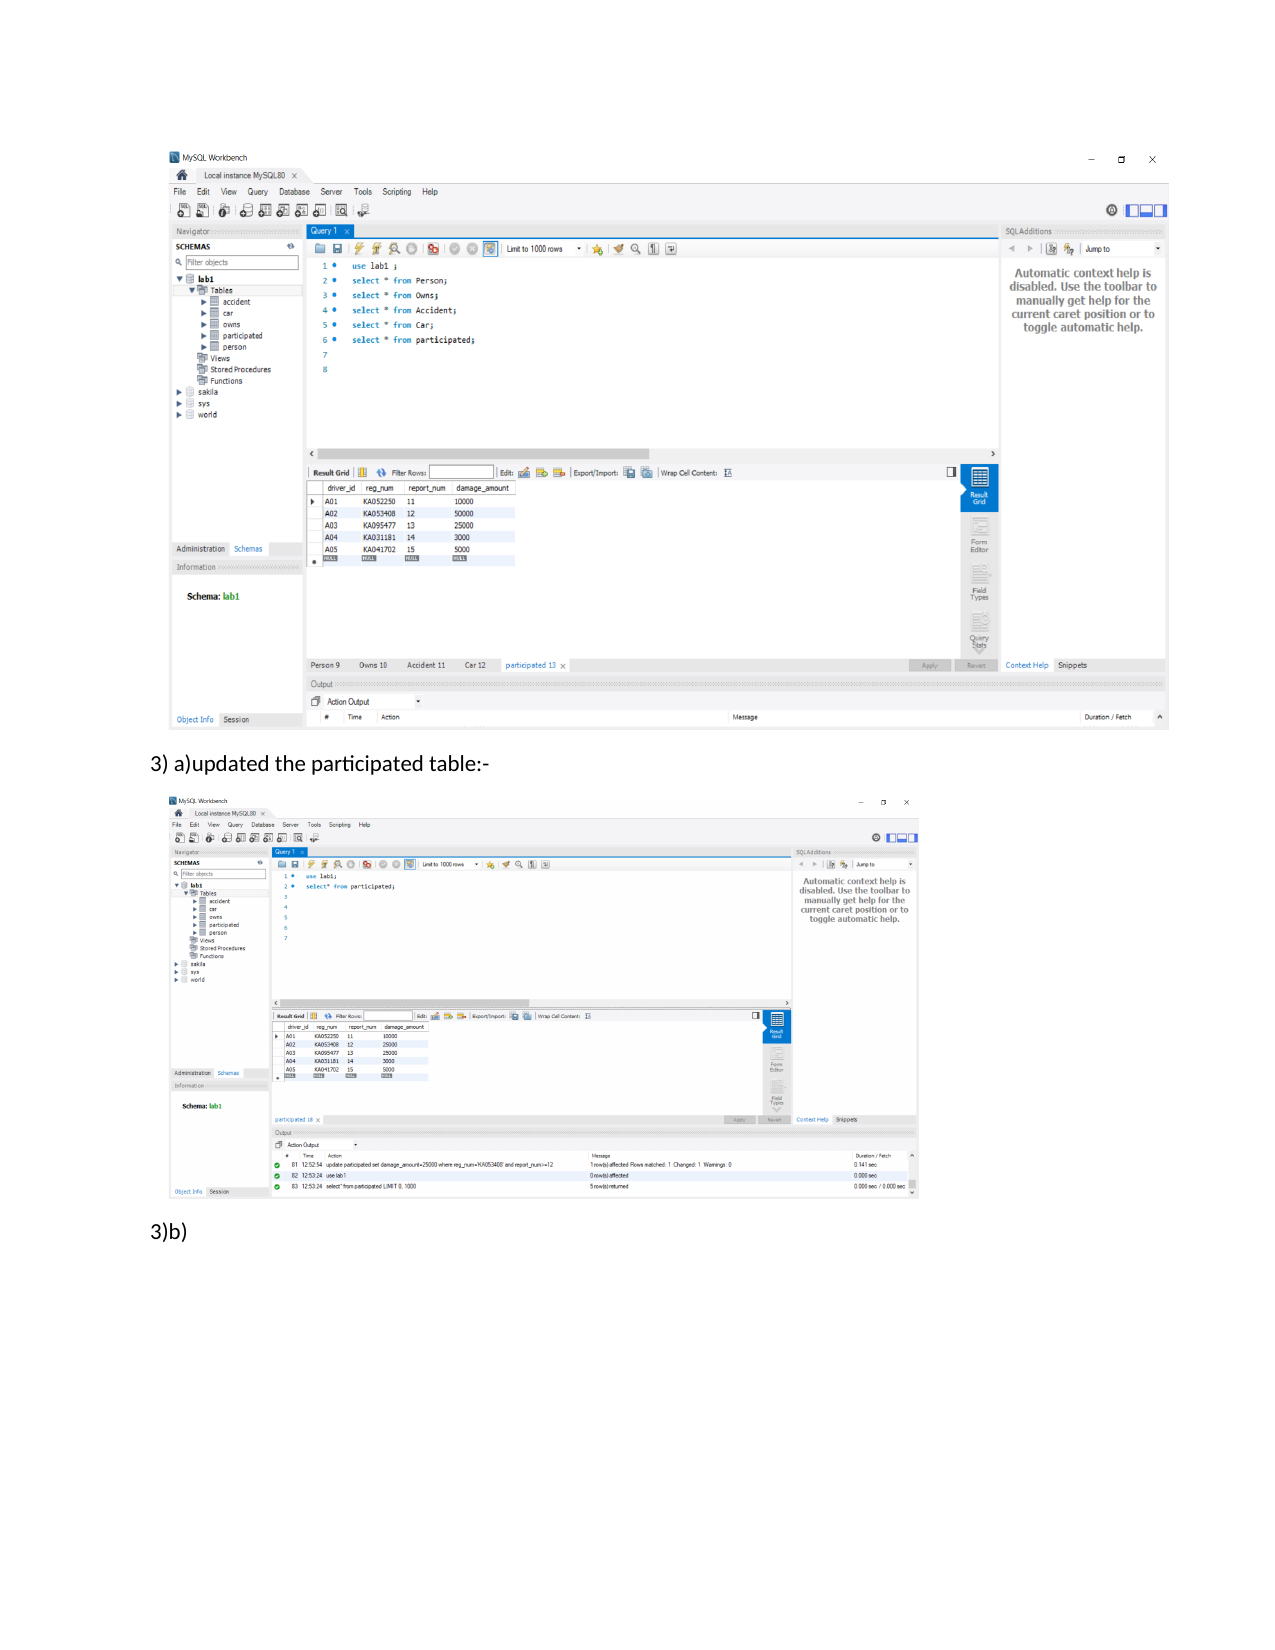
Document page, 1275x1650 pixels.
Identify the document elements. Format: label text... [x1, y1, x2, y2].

text 3)b) [150, 1217, 1125, 1246]
text 3) a)updated the participated table:- [150, 749, 1125, 777]
